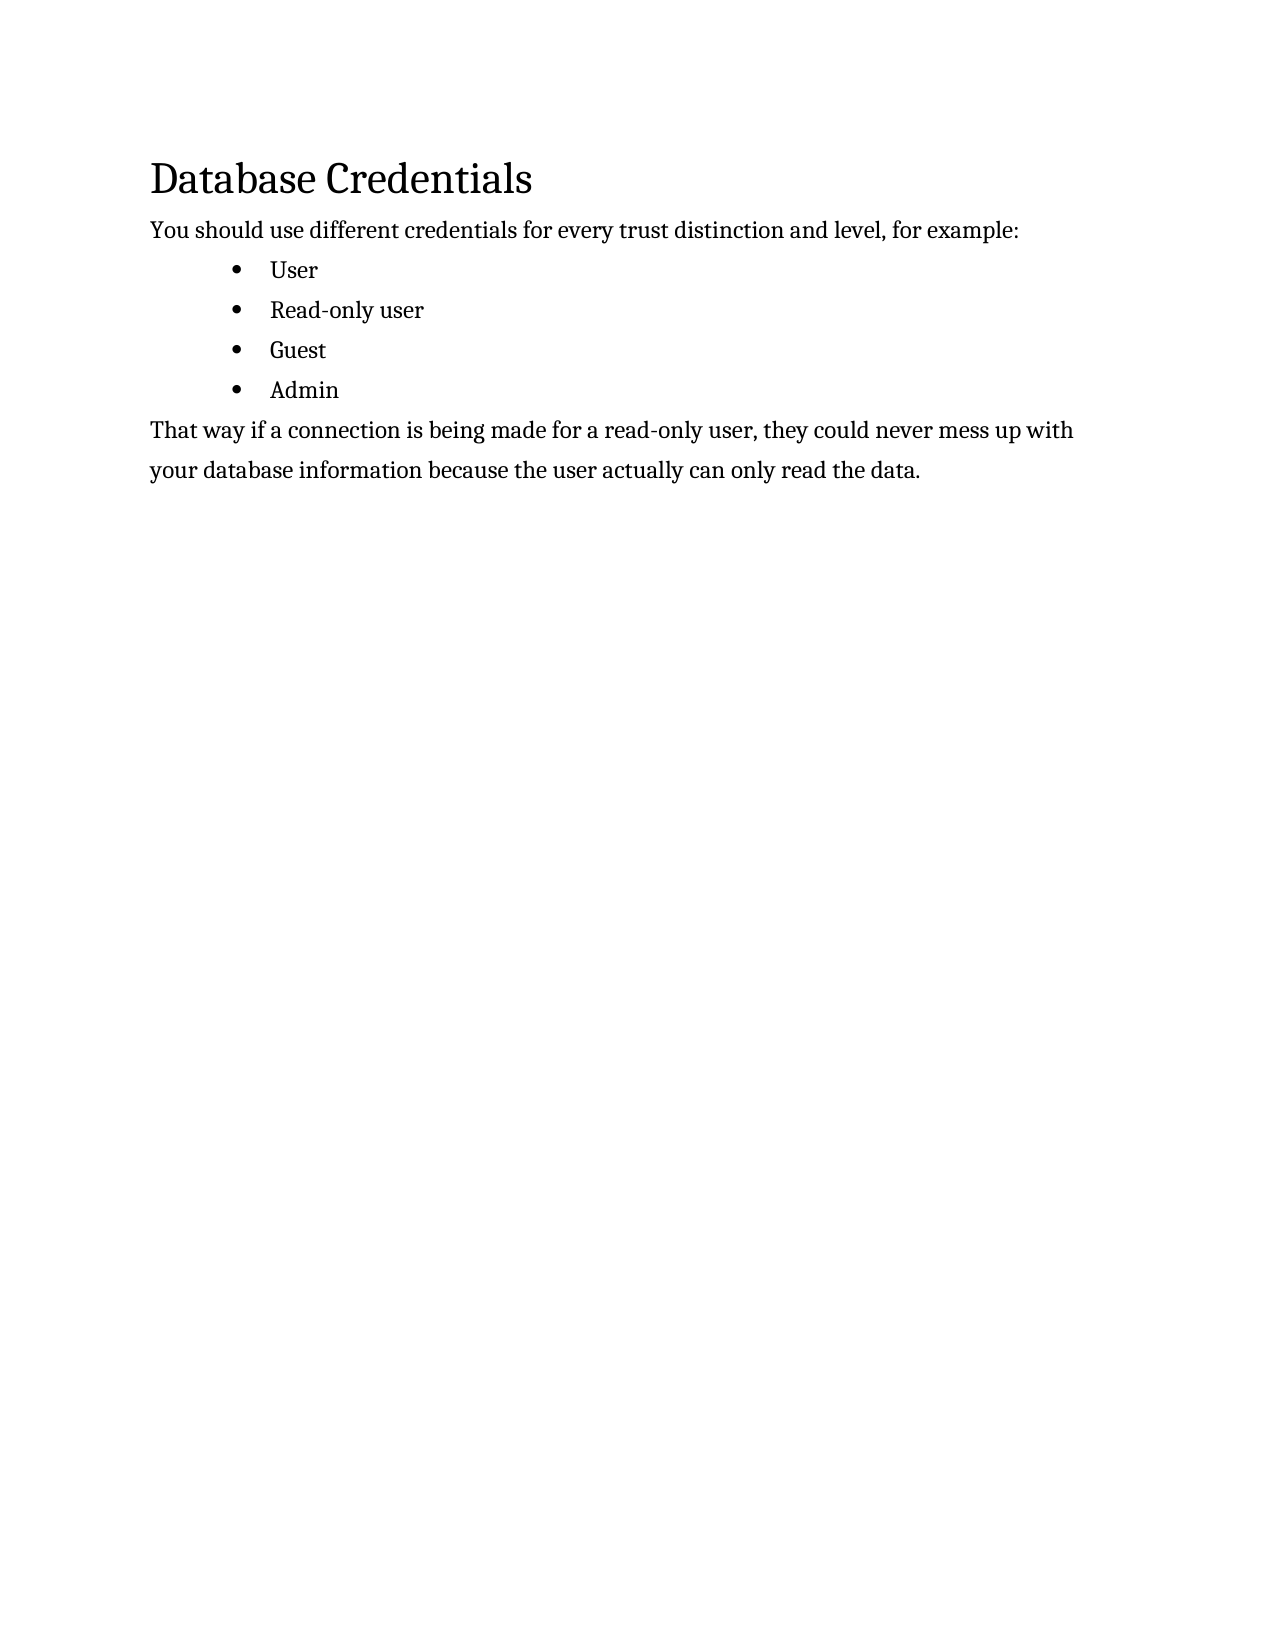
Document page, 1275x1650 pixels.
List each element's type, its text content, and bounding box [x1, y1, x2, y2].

list Read-only user [232, 285, 1125, 325]
text That way if a connection is being made for a read-only user, they could never mess up with your database information because the user actually can only read the data. [150, 405, 1125, 485]
list Guest [232, 325, 1125, 365]
text You should use different credentials for every trust distinction and level, for example: [150, 205, 1125, 245]
list Admin [232, 365, 1125, 405]
subtitle Database Credentials [150, 150, 1125, 205]
list User [232, 245, 1125, 285]
